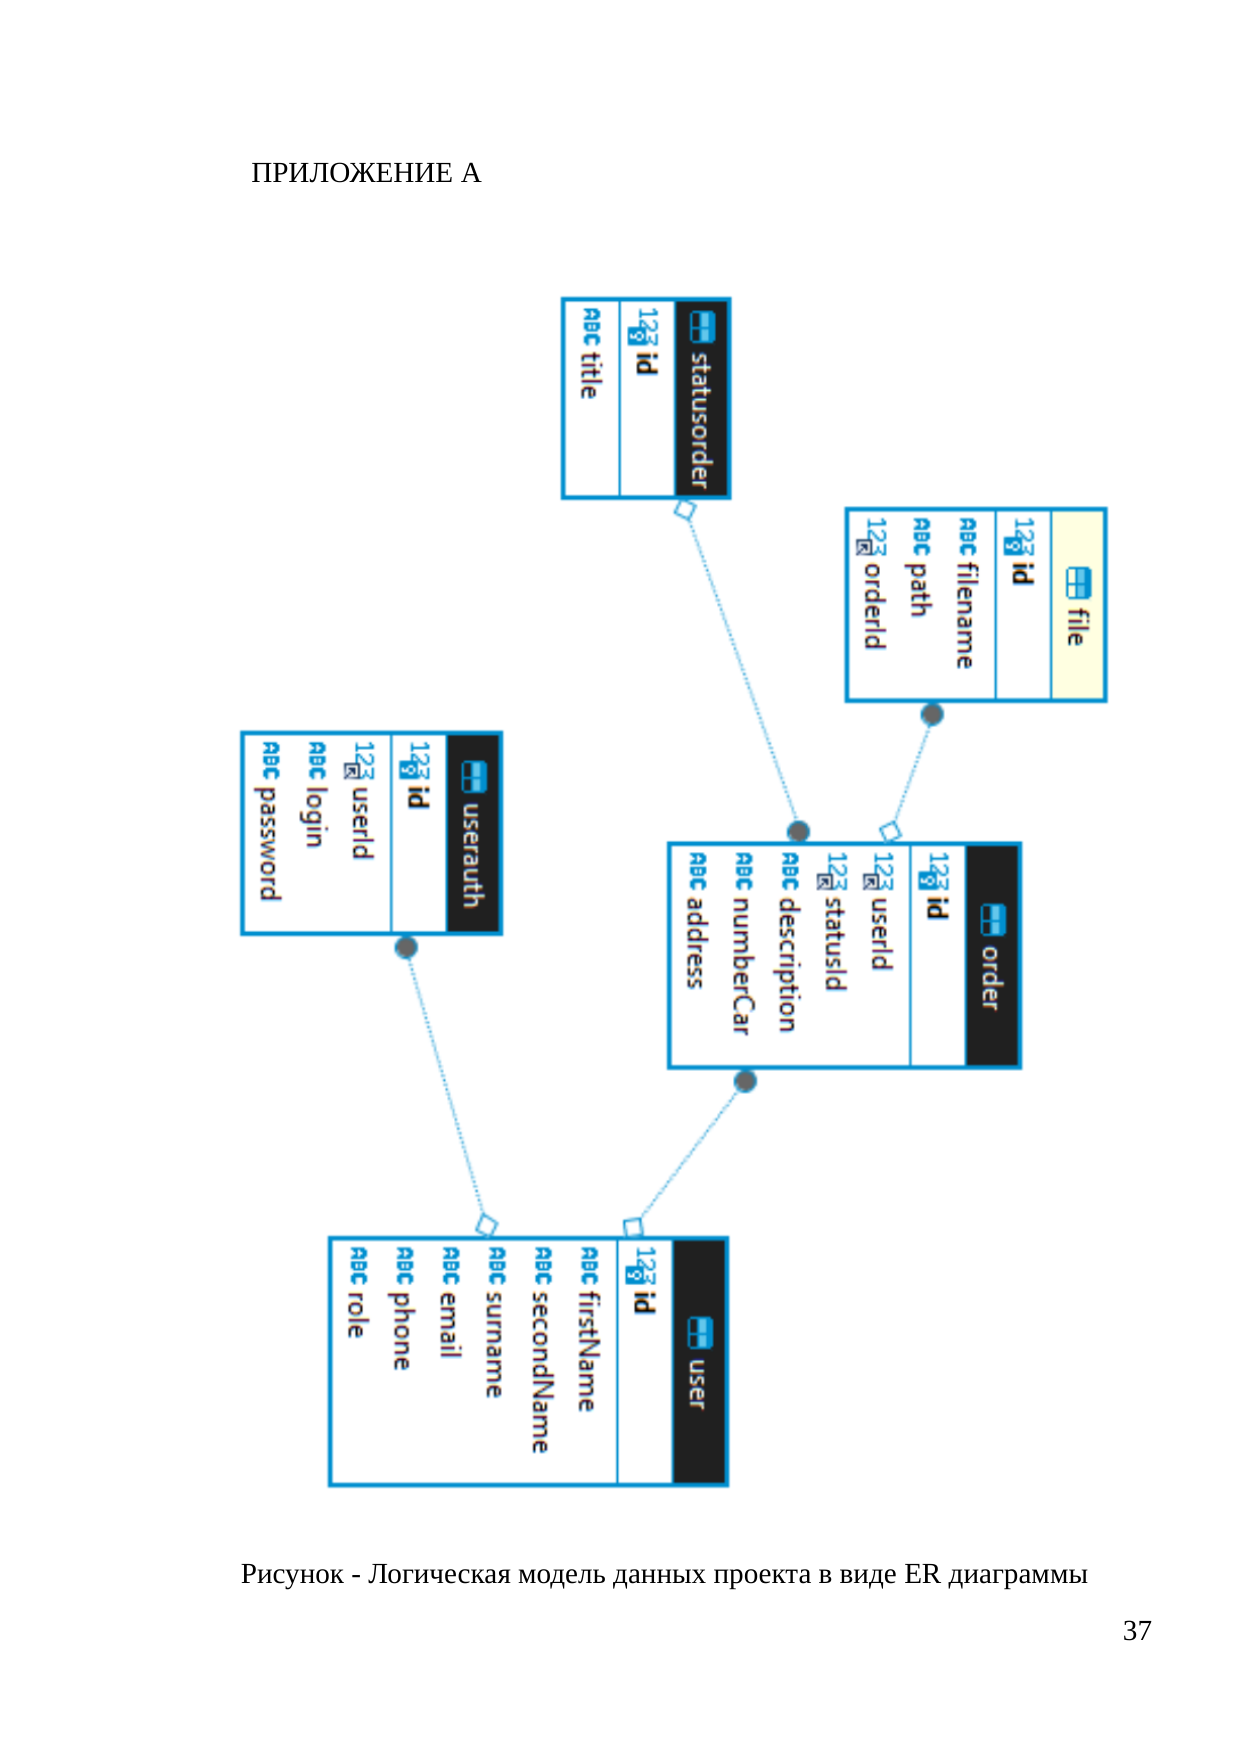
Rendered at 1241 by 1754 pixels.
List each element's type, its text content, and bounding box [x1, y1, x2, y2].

picture [184, 220, 1151, 1556]
subtitle ПРИЛОЖЕНИЕ A [177, 156, 1152, 189]
